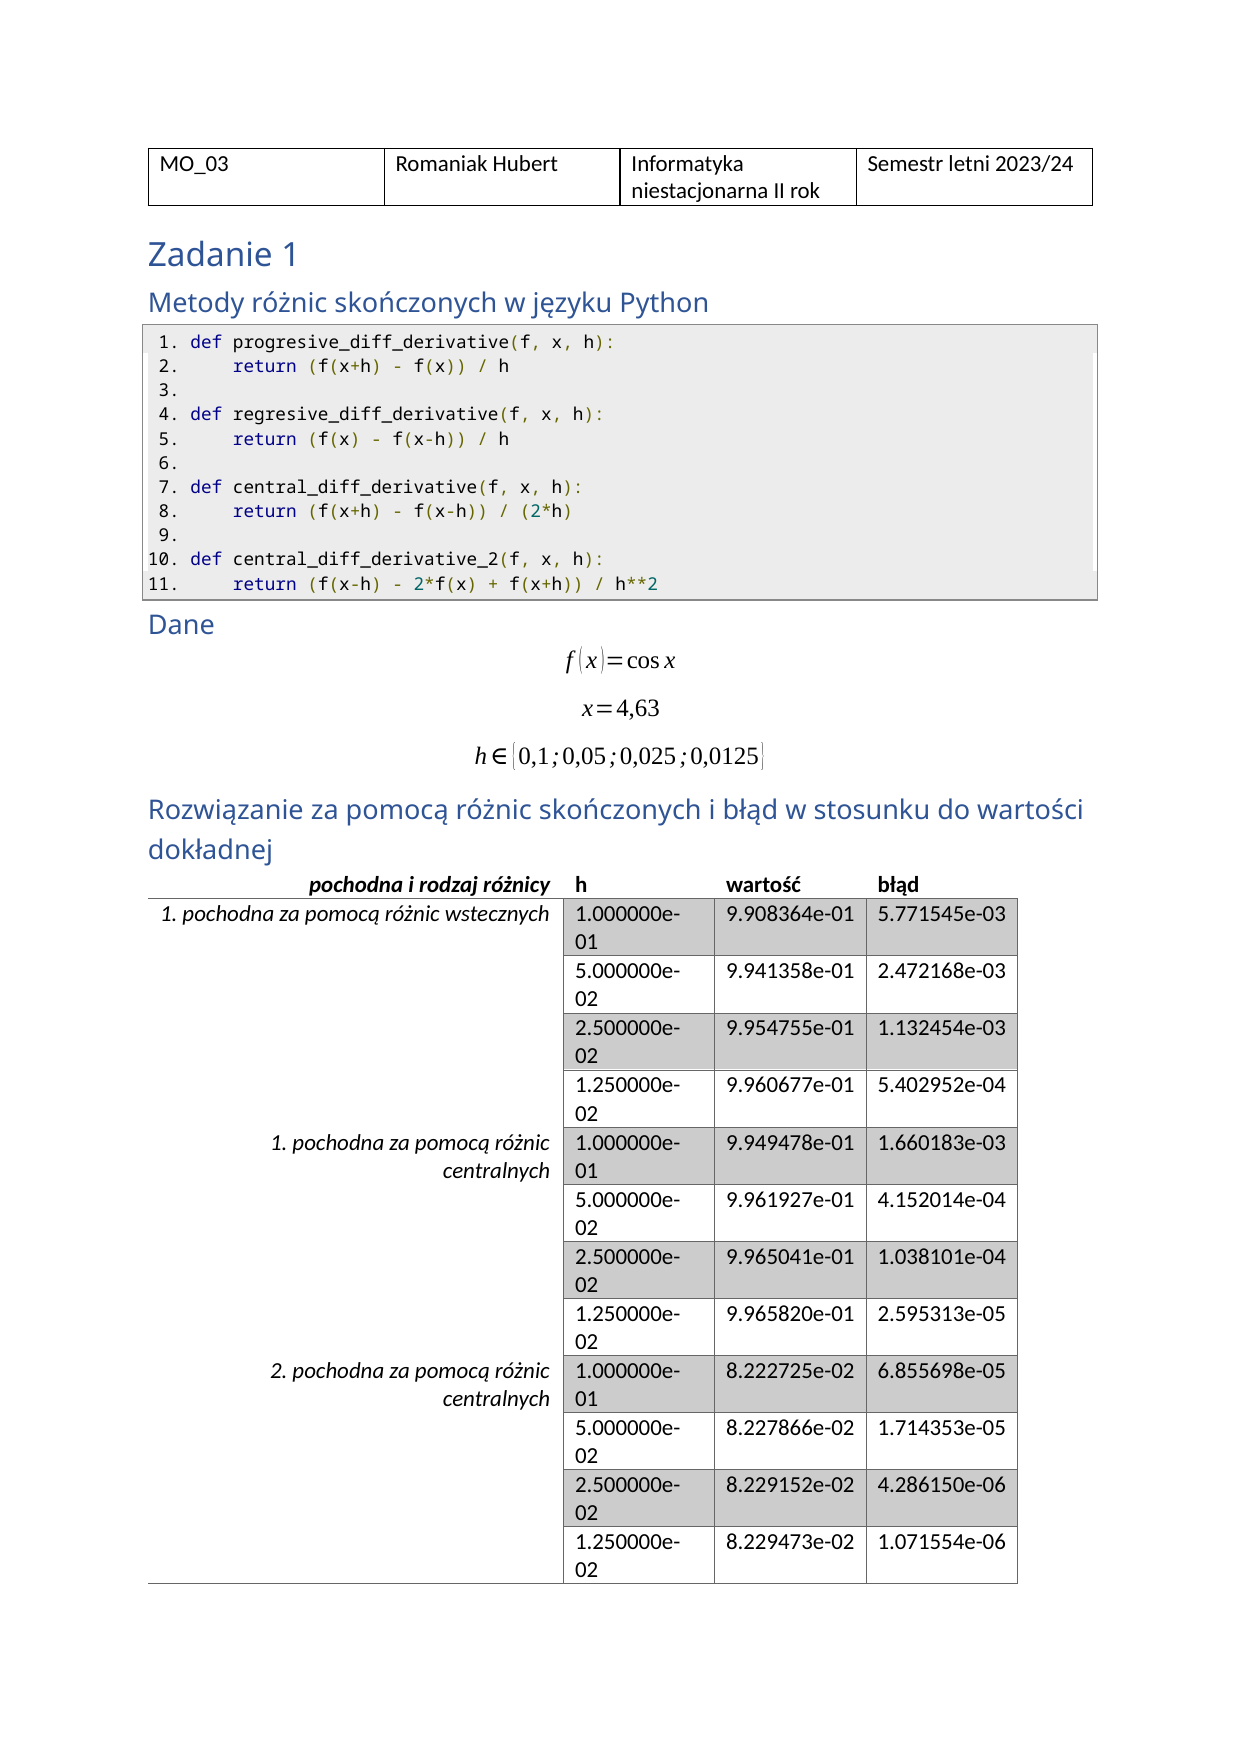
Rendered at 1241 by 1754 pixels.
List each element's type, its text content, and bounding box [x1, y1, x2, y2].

table_cell 5.402952e-04 [867, 1071, 1017, 1127]
text 6. [148, 450, 1093, 474]
table_cell 1.038101e-04 [867, 1242, 1017, 1298]
table_cell 2.500000e-02 [564, 1470, 714, 1526]
table_header Informatyka niestacjonarna II rok [621, 149, 856, 205]
table_cell 1.714353e-05 [867, 1413, 1017, 1469]
text 9. [148, 523, 1093, 547]
table_cell 1.071554e-06 [867, 1527, 1017, 1583]
table_cell 1.000000e-01 [564, 899, 714, 955]
table_cell 9.954755e-01 [715, 1014, 866, 1069]
table_cell 4.286150e-06 [867, 1470, 1017, 1526]
table_cell 8.229152e-02 [715, 1470, 866, 1526]
table_cell 5.771545e-03 [867, 899, 1017, 955]
text 2. return (f(x+h) - f(x)) / h [148, 353, 1093, 378]
table_cell 9.965820e-01 [715, 1299, 866, 1355]
text 7. def central_diff_derivative(f, x, h): [148, 474, 1093, 498]
table_cell 5.000000e-02 [564, 956, 714, 1012]
text 1. def progresive_diff_derivative(f, x, h): [143, 325, 1097, 353]
table_cell 8.229473e-02 [715, 1527, 866, 1583]
table_cell 2. pochodna za pomocą różnic centralnych [148, 1355, 563, 1583]
table_cell 1. pochodna za pomocą różnic wstecznych [148, 899, 563, 1127]
table_cell 6.855698e-05 [867, 1356, 1017, 1412]
table_header Romaniak Hubert [385, 149, 619, 205]
table_cell 1.000000e-01 [564, 1128, 714, 1184]
text 11. return (f(x-h) - 2*f(x) + f(x+h)) / h**2 [143, 565, 1097, 599]
text 10. def central_diff_derivative_2(f, x, h): [148, 547, 1093, 565]
table_cell 1.250000e-02 [564, 1071, 714, 1127]
table_cell 2.500000e-02 [564, 1014, 714, 1069]
subtitle Dane [148, 605, 1093, 642]
subtitle Rozwiązanie za pomocą różnic skończonych i błąd w stosunku do wartości dokładnej [148, 791, 1093, 867]
table_header wartość [715, 870, 866, 898]
table_cell 9.908364e-01 [715, 899, 866, 955]
subtitle Zadanie 1 [148, 231, 1093, 276]
table_cell 5.000000e-02 [564, 1413, 714, 1469]
table_cell 2.595313e-05 [867, 1299, 1017, 1355]
table_cell 1.132454e-03 [867, 1014, 1017, 1069]
table_cell 1.250000e-02 [564, 1299, 714, 1355]
table_cell 4.152014e-04 [867, 1185, 1017, 1241]
table_cell 9.961927e-01 [715, 1185, 866, 1241]
text 8. return (f(x+h) - f(x-h)) / (2*h) [148, 498, 1093, 523]
table_cell 8.222725e-02 [715, 1356, 866, 1412]
text 5. return (f(x) - f(x-h)) / h [148, 426, 1093, 450]
table_cell 1. pochodna za pomocą różnic centralnych [148, 1127, 563, 1355]
table_cell 2.472168e-03 [867, 956, 1017, 1012]
table_cell 1.660183e-03 [867, 1128, 1017, 1184]
table_cell 2.500000e-02 [564, 1242, 714, 1298]
table_cell 5.000000e-02 [564, 1185, 714, 1241]
table_cell 8.227866e-02 [715, 1413, 866, 1469]
table_cell 9.960677e-01 [715, 1071, 866, 1127]
table_cell 1.250000e-02 [564, 1527, 714, 1583]
table_cell 9.949478e-01 [715, 1128, 866, 1184]
text 4. def regresive_diff_derivative(f, x, h): [148, 402, 1093, 426]
table_cell 9.965041e-01 [715, 1242, 866, 1298]
subtitle Metody różnic skończonych w języku Python [148, 284, 1093, 321]
table_cell 1.000000e-01 [564, 1356, 714, 1412]
table_header Semestr letni 2023/24 [857, 149, 1092, 205]
table_header MO_03 [149, 149, 384, 205]
table_cell 9.941358e-01 [715, 956, 866, 1012]
text 3. [148, 378, 1093, 402]
table_header pochodna i rodzaj różnicy [148, 870, 563, 898]
table_header h [564, 870, 714, 898]
table_header błąd [866, 870, 1017, 898]
